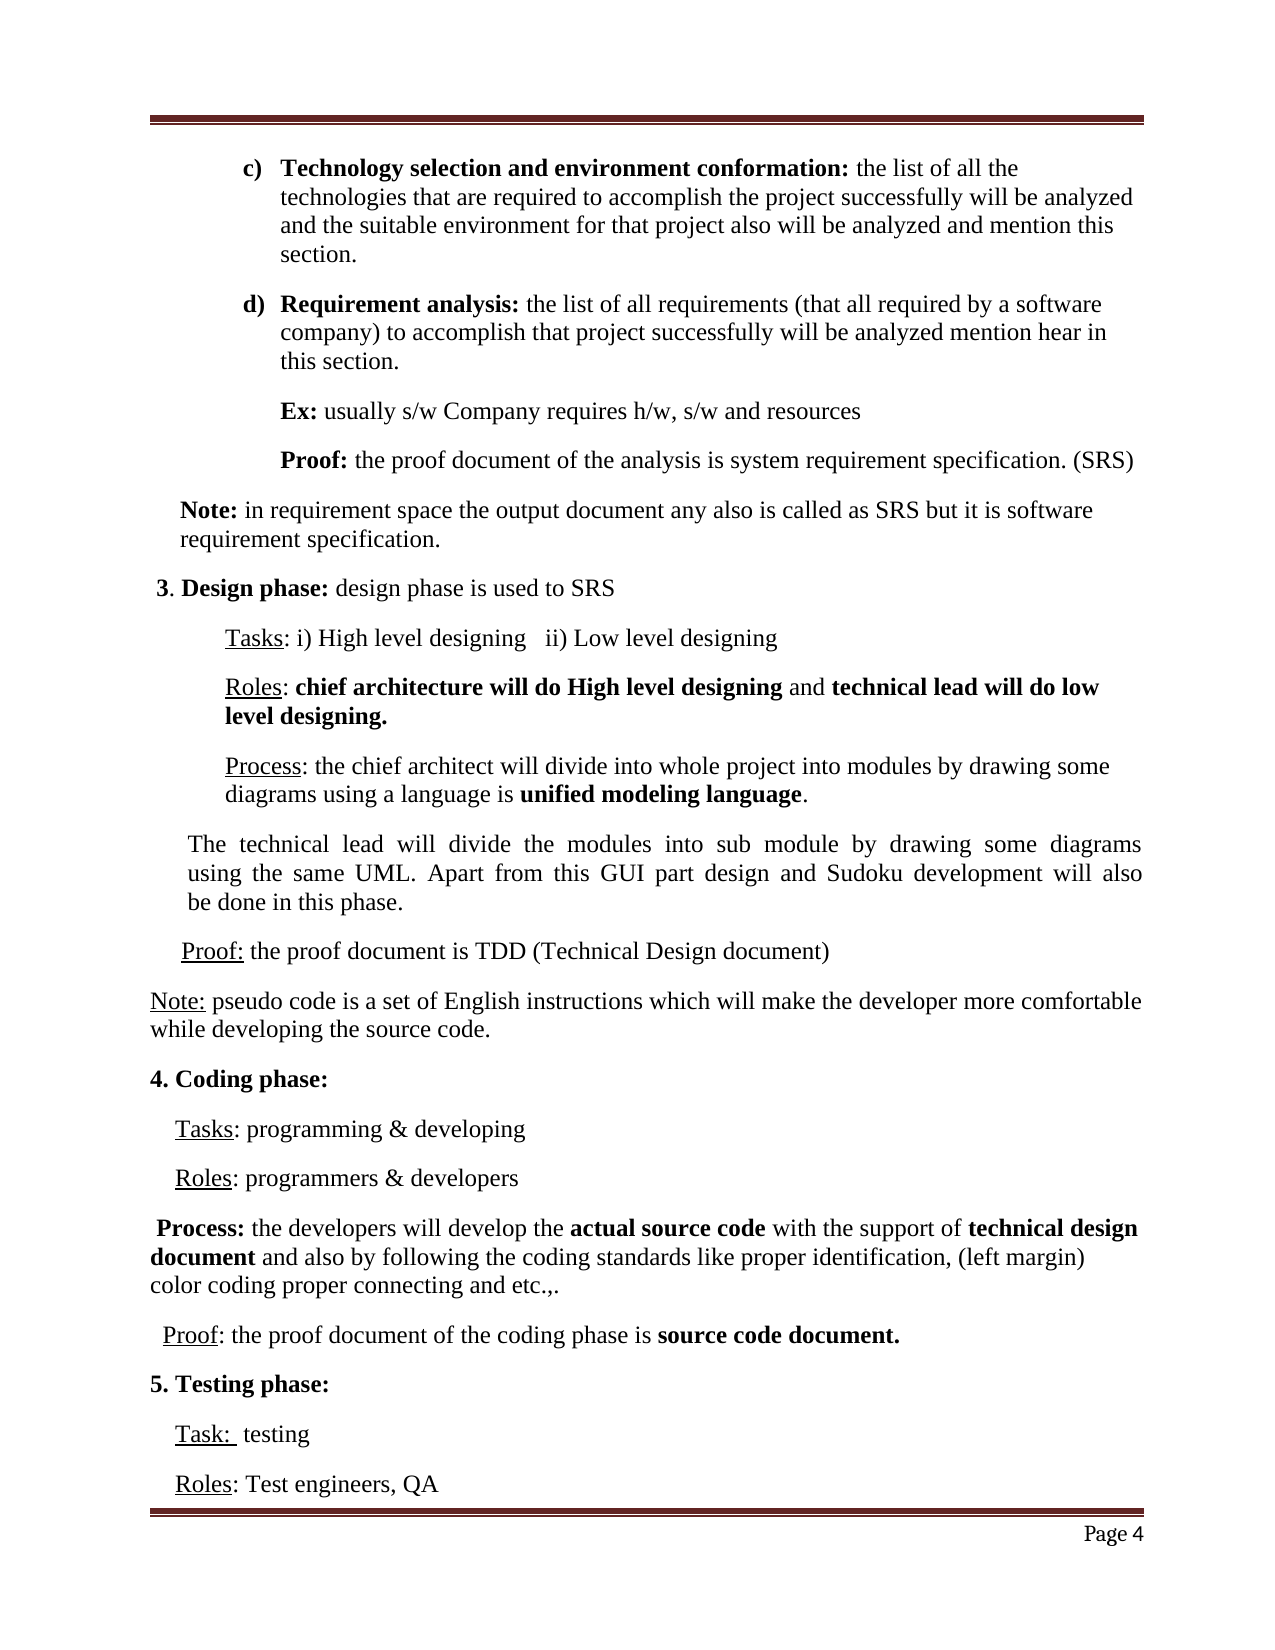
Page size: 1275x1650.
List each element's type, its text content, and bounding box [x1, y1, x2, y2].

text 5. Testing phase: [150, 1369, 1144, 1398]
text Roles: programmers & developers [150, 1163, 1144, 1192]
text 4. Coding phase: [150, 1064, 1144, 1093]
list Requirement analysis: the list of all requirements (that all required by a software company) to accomplish that project successfully will be analyzed mention hear in this section. [243, 289, 1144, 375]
text Roles: chief architecture will do High level designing and technical lead will do low level designing. [225, 672, 1144, 730]
text Tasks: programming & developing [150, 1114, 1144, 1142]
text Process: the developers will develop the actual source code with the support of technical design document and also by following the coding standards like proper identification, (left margin) color coding proper connecting and etc.,. [150, 1213, 1144, 1299]
text Note: in requirement space the output document any also is called as SRS but it is software requirement specification. [180, 495, 1144, 552]
text Proof: the proof document of the analysis is system requirement specification. (SRS) [280, 445, 1144, 474]
text Process: the chief architect will divide into whole project into modules by drawing some diagrams using a language is unified modeling language. [225, 751, 1144, 808]
text Proof: the proof document is TDD (Technical Design document) [150, 936, 1144, 965]
text The technical lead will divide the modules into sub module by drawing some diagrams using the same UML. Apart from this GUI part design and Sudoku development will also be done in this phase. [187, 829, 1144, 915]
text Note: pseudo code is a set of English instructions which will make the developer more comfortable while developing the source code. [150, 986, 1144, 1043]
text Ex: usually s/w Company requires h/w, s/w and resources [280, 396, 1144, 424]
text 3. Design phase: design phase is used to SRS [150, 573, 1144, 602]
list Technology selection and environment conformation: the list of all the technologies that are required to accomplish the project successfully will be analyzed and the suitable environment for that project also will be analyzed and mention this section. [243, 153, 1144, 268]
text Proof: the proof document of the coding phase is source code document. [150, 1320, 1144, 1349]
text Roles: Test engineers, QA [150, 1469, 1144, 1497]
text Task: testing [150, 1419, 1144, 1448]
text Tasks: i) High level designing ii) Low level designing [150, 623, 1144, 652]
